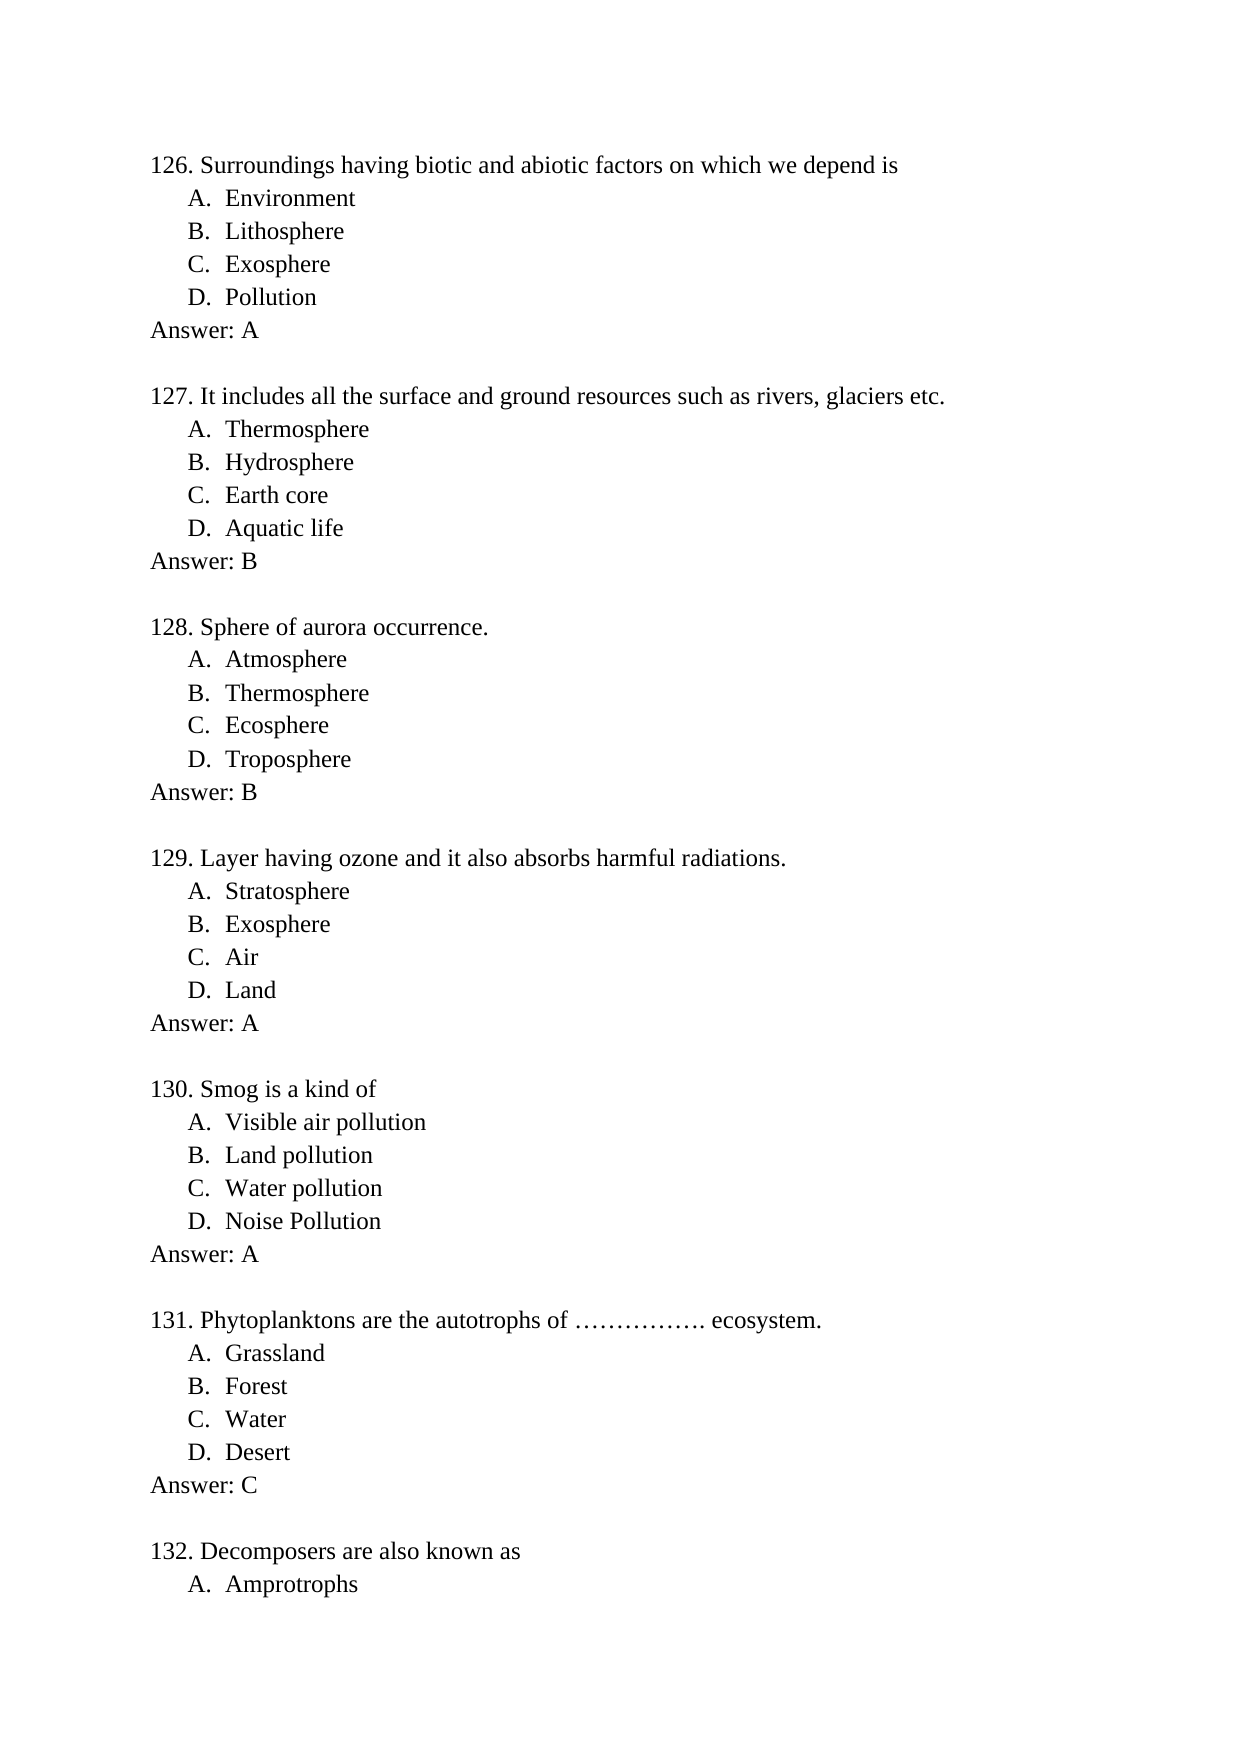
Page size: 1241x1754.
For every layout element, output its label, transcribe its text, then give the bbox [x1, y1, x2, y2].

list Pollution [187, 282, 1090, 311]
text Answer: B [150, 777, 1090, 805]
text 129. Layer having ozone and it also absorbs harmful radiations. [150, 843, 1090, 871]
list Exosphere [187, 909, 1090, 937]
text 131. Phytoplanktons are the autotrophs of ……………. ecosystem. [150, 1305, 1090, 1334]
list Stratosphere [187, 876, 1090, 904]
list Thermosphere [187, 414, 1090, 443]
list Noise Pollution [187, 1206, 1090, 1235]
list Hydrosphere [187, 447, 1090, 476]
list Atmosphere [187, 644, 1090, 673]
text 127. It includes all the surface and ground resources such as rivers, glaciers etc. [150, 381, 1090, 410]
list Water [187, 1404, 1090, 1433]
list Aquatic life [187, 513, 1090, 542]
list Visible air pollution [187, 1107, 1090, 1136]
list Troposphere [187, 744, 1090, 772]
list Amprotrophs [187, 1569, 1090, 1598]
text 126. Surroundings having biotic and abiotic factors on which we depend is [150, 150, 1090, 179]
list Thermosphere [187, 678, 1090, 706]
list Desert [187, 1437, 1090, 1466]
text 128. Sphere of aurora occurrence. [150, 612, 1090, 640]
text Answer: A [150, 1239, 1090, 1268]
list Air [187, 942, 1090, 971]
text Answer: A [150, 315, 1090, 344]
list Exosphere [187, 249, 1090, 278]
list Grassland [187, 1338, 1090, 1367]
list Forest [187, 1371, 1090, 1400]
list Environment [187, 183, 1090, 212]
text Answer: A [150, 1008, 1090, 1037]
text Answer: C [150, 1470, 1090, 1499]
list Water pollution [187, 1173, 1090, 1202]
list Earth core [187, 480, 1090, 509]
text 130. Smog is a kind of [150, 1074, 1090, 1103]
text Answer: B [150, 546, 1090, 575]
list Lithosphere [187, 216, 1090, 245]
list Ecosphere [187, 711, 1090, 739]
list Land [187, 975, 1090, 1003]
list Land pollution [187, 1140, 1090, 1169]
text 132. Decomposers are also known as [150, 1536, 1090, 1565]
